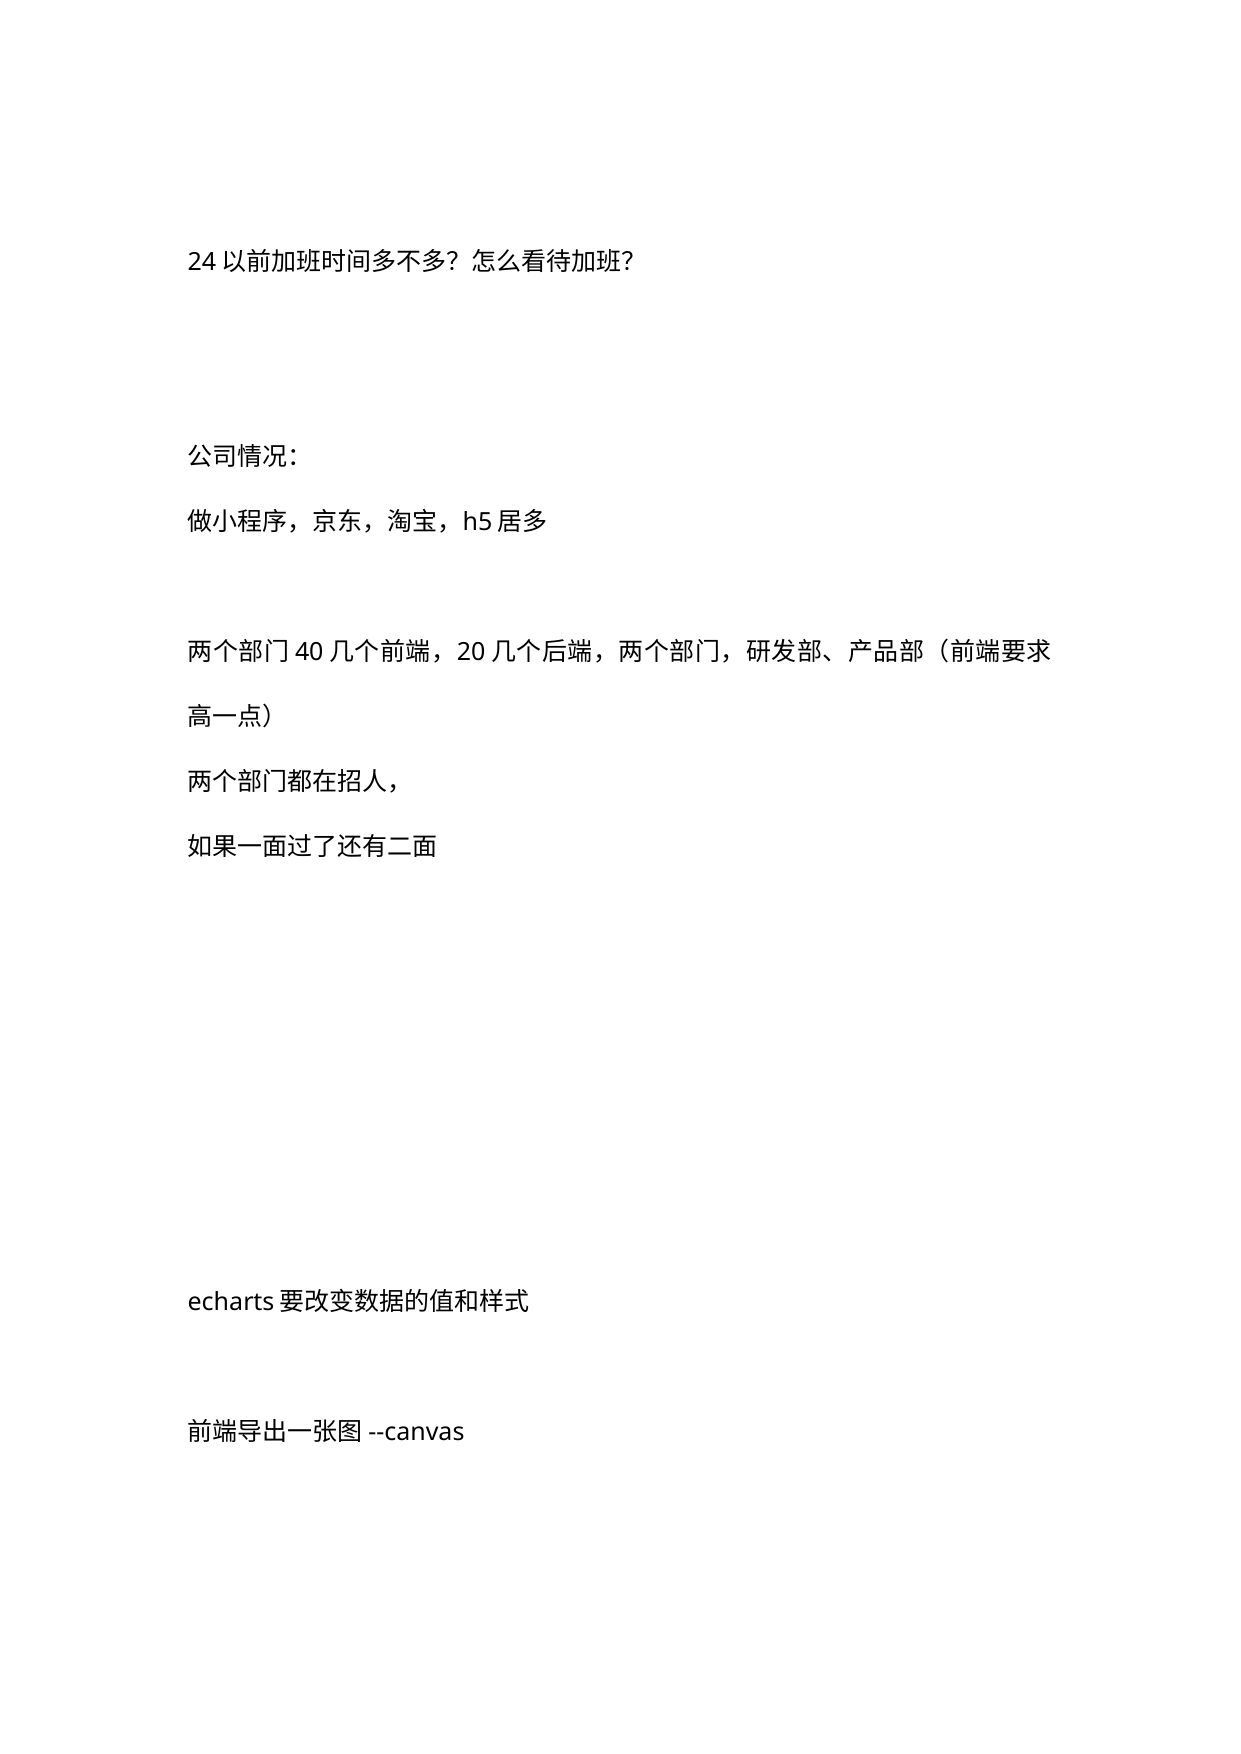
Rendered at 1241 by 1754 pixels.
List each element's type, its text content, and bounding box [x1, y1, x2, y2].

text echarts要改变数据的值和样式 [187, 1267, 1053, 1332]
text 前端导出一张图 --canvas [187, 1397, 1053, 1462]
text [187, 162, 1053, 877]
